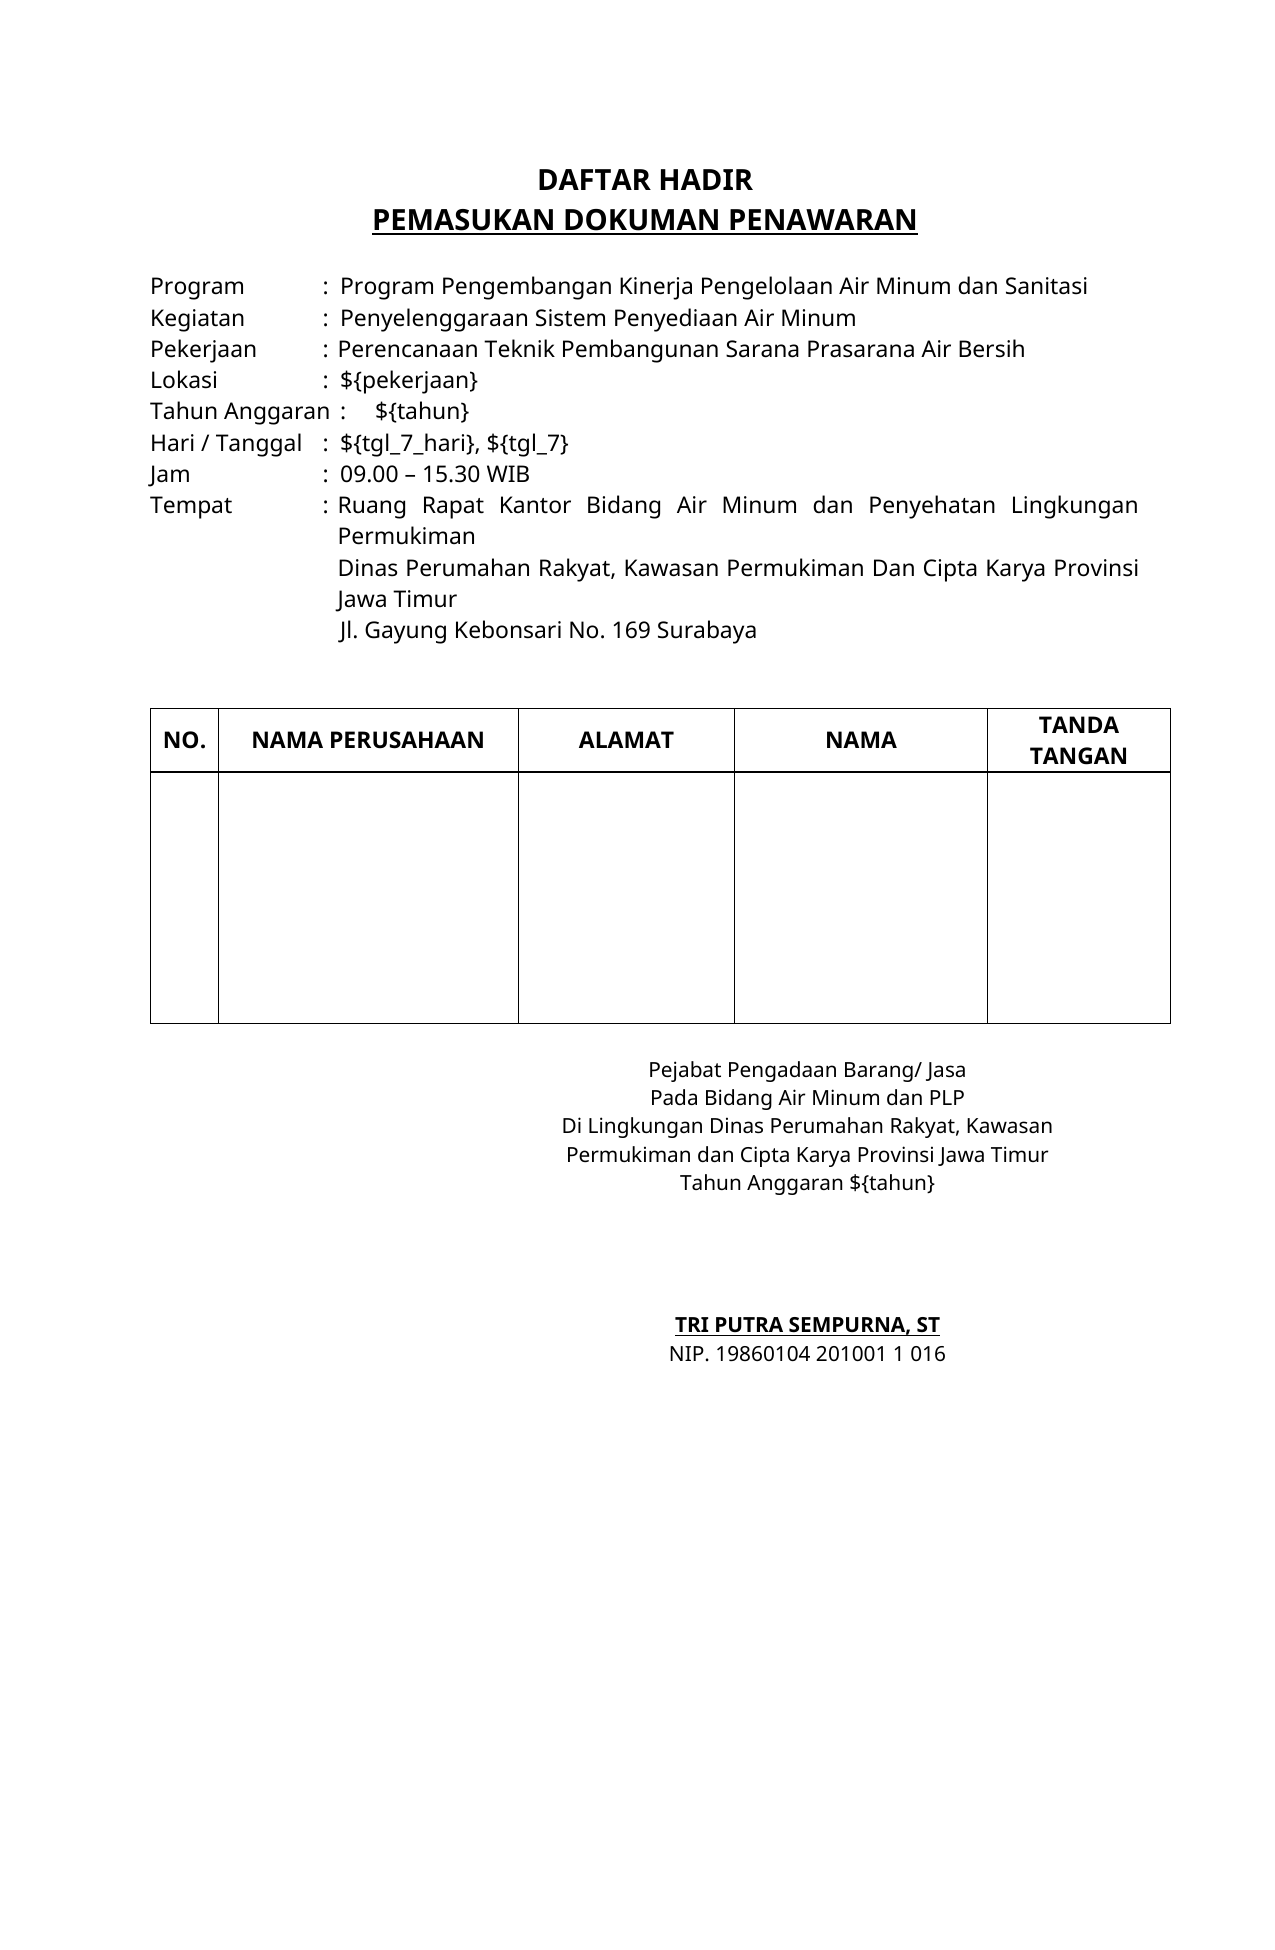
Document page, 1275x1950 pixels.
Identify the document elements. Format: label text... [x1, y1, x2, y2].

table_cell [988, 773, 1170, 1022]
title DAFTAR HADIR [150, 160, 1140, 199]
text Hari / Tanggal : ${tgl_7_hari}, ${tgl_7} [150, 427, 1140, 458]
table_cell [151, 773, 218, 1022]
table_cell [219, 773, 518, 1022]
table_header TANDA TANGAN [988, 709, 1170, 771]
table_header ALAMAT [519, 709, 734, 771]
text Lokasi : ${pekerjaan} [150, 364, 1140, 395]
text Pada Bidang Air Minum dan PLP [475, 1083, 1140, 1112]
table_cell [735, 773, 987, 1022]
text Program : Program Pengembangan Kinerja Pengelolaan Air Minum dan Sanitasi [150, 270, 1140, 302]
text Permukiman dan Cipta Karya Provinsi Jawa Timur [475, 1140, 1140, 1168]
text TRI PUTRA SEMPURNA, ST [475, 1311, 1140, 1339]
text Jl. Gayung Kebonsari No. 169 Surabaya [150, 614, 1140, 645]
table_header NAMA PERUSAHAAN [219, 709, 518, 771]
table_header NO. [151, 709, 218, 771]
text Kegiatan : Penyelenggaraan Sistem Penyediaan Air Minum [150, 302, 1140, 333]
table_header NAMA [735, 709, 987, 771]
text Tempat : Ruang Rapat Kantor Bidang Air Minum dan Penyehatan Lingkungan Permukiman [150, 489, 1140, 552]
text Jam : 09.00 – 15.30 WIB [150, 458, 1140, 489]
text Tahun Anggaran ${tahun} [475, 1168, 1140, 1197]
text Tahun Anggaran : ${tahun} [150, 395, 1140, 427]
text Di Lingkungan Dinas Perumahan Rakyat, Kawasan [475, 1112, 1140, 1140]
text Dinas Perumahan Rakyat, Kawasan Permukiman Dan Cipta Karya Provinsi Jawa Timur [150, 552, 1140, 614]
text Pejabat Pengadaan Barang/ Jasa [475, 1055, 1140, 1083]
text NIP. 19860104 201001 1 016 [475, 1339, 1140, 1367]
text Pekerjaan : Perencanaan Teknik Pembangunan Sarana Prasarana Air Bersih [150, 333, 1140, 364]
table_cell [519, 773, 734, 1022]
subtitle PEMASUKAN DOKUMAN PENAWARAN [150, 199, 1140, 239]
